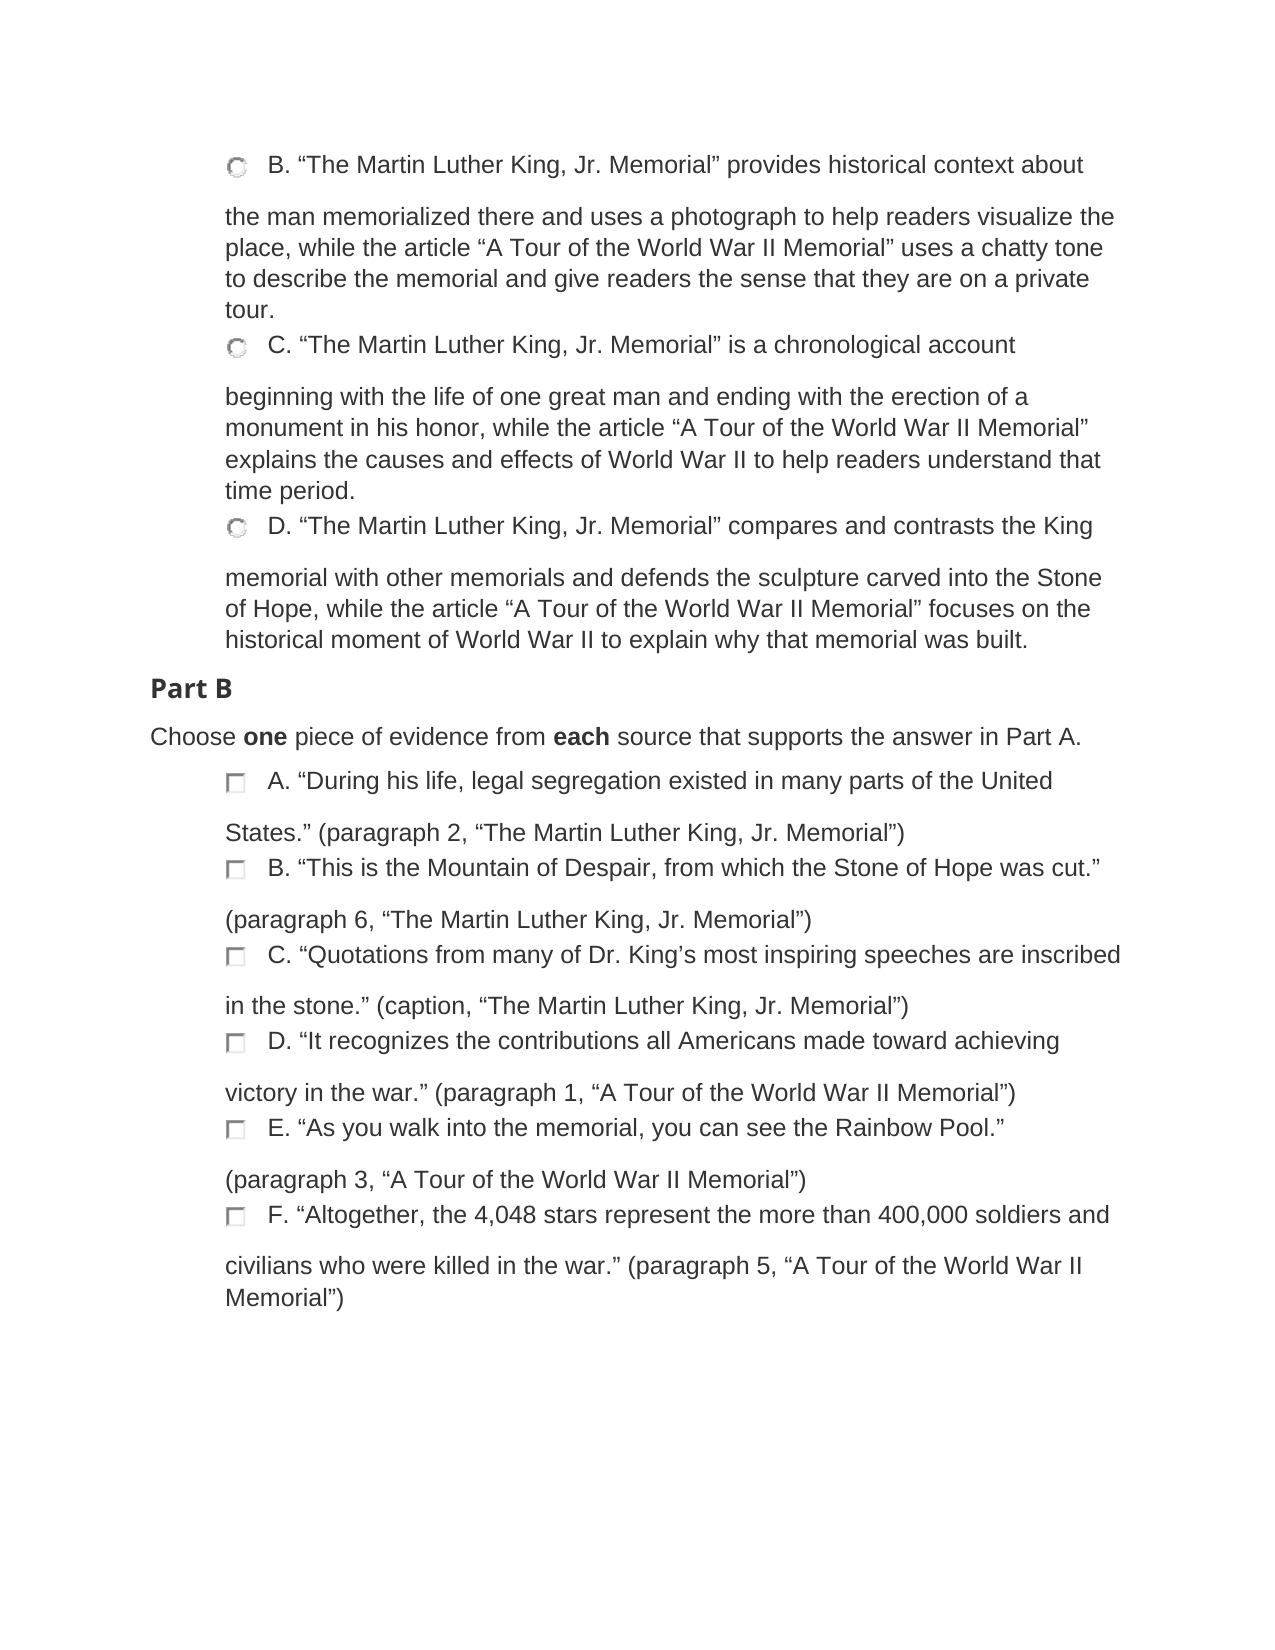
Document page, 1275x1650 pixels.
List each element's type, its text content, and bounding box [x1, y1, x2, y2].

text D. “It recognizes the contributions all Americans made toward achieving victory in the war.” (paragraph 1, “A Tour of the World War II Memorial”) [225, 1026, 1125, 1107]
text C. “Quotations from many of Dr. King’s most inspiring speeches are inscribed in the stone.” (caption, “The Martin Luther King, Jr. Memorial”) [225, 939, 1125, 1020]
text Choose one piece of evidence from each source that supports the answer in Part A. [150, 722, 1125, 751]
text B. “The Martin Luther King, Jr. Memorial” provides historical context about the man memorialized there and uses a photograph to help readers visualize the place, while the article “A Tour of the World War II Memorial” uses a chatty tone to describe the memorial and give readers the sense that they are on a private tour. [225, 150, 1125, 324]
text E. “As you walk into the memorial, you can see the Rainbow Pool.” (paragraph 3, “A Tour of the World War II Memorial”) [225, 1113, 1125, 1193]
text B. “This is the Mountain of Despair, from which the Stone of Hope was cut.” (paragraph 6, “The Martin Luther King, Jr. Memorial”) [225, 853, 1125, 933]
text C. “The Martin Luther King, Jr. Memorial” is a chronological account beginning with the life of one great man and ending with the erection of a monument in his honor, while the article “A Tour of the World War II Memorial” explains the causes and effects of World War II to help readers understand that time period. [225, 330, 1125, 504]
subtitle Part B [150, 669, 1125, 706]
text D. “The Martin Luther King, Jr. Memorial” compares and contrasts the King memorial with other memorials and defends the sculpture carved into the Stone of Hope, while the article “A Tour of the World War II Memorial” focuses on the historical moment of World War II to explain why that memorial was built. [225, 511, 1125, 654]
text A. “During his life, legal segregation existed in many parts of the United States.” (paragraph 2, “The Martin Luther King, Jr. Memorial”) [225, 766, 1125, 847]
text F. “Altogether, the 4,048 stars represent the more than 400,000 soldiers and civilians who were killed in the war.” (paragraph 5, “A Tour of the World War II Memorial”) [225, 1199, 1125, 1311]
